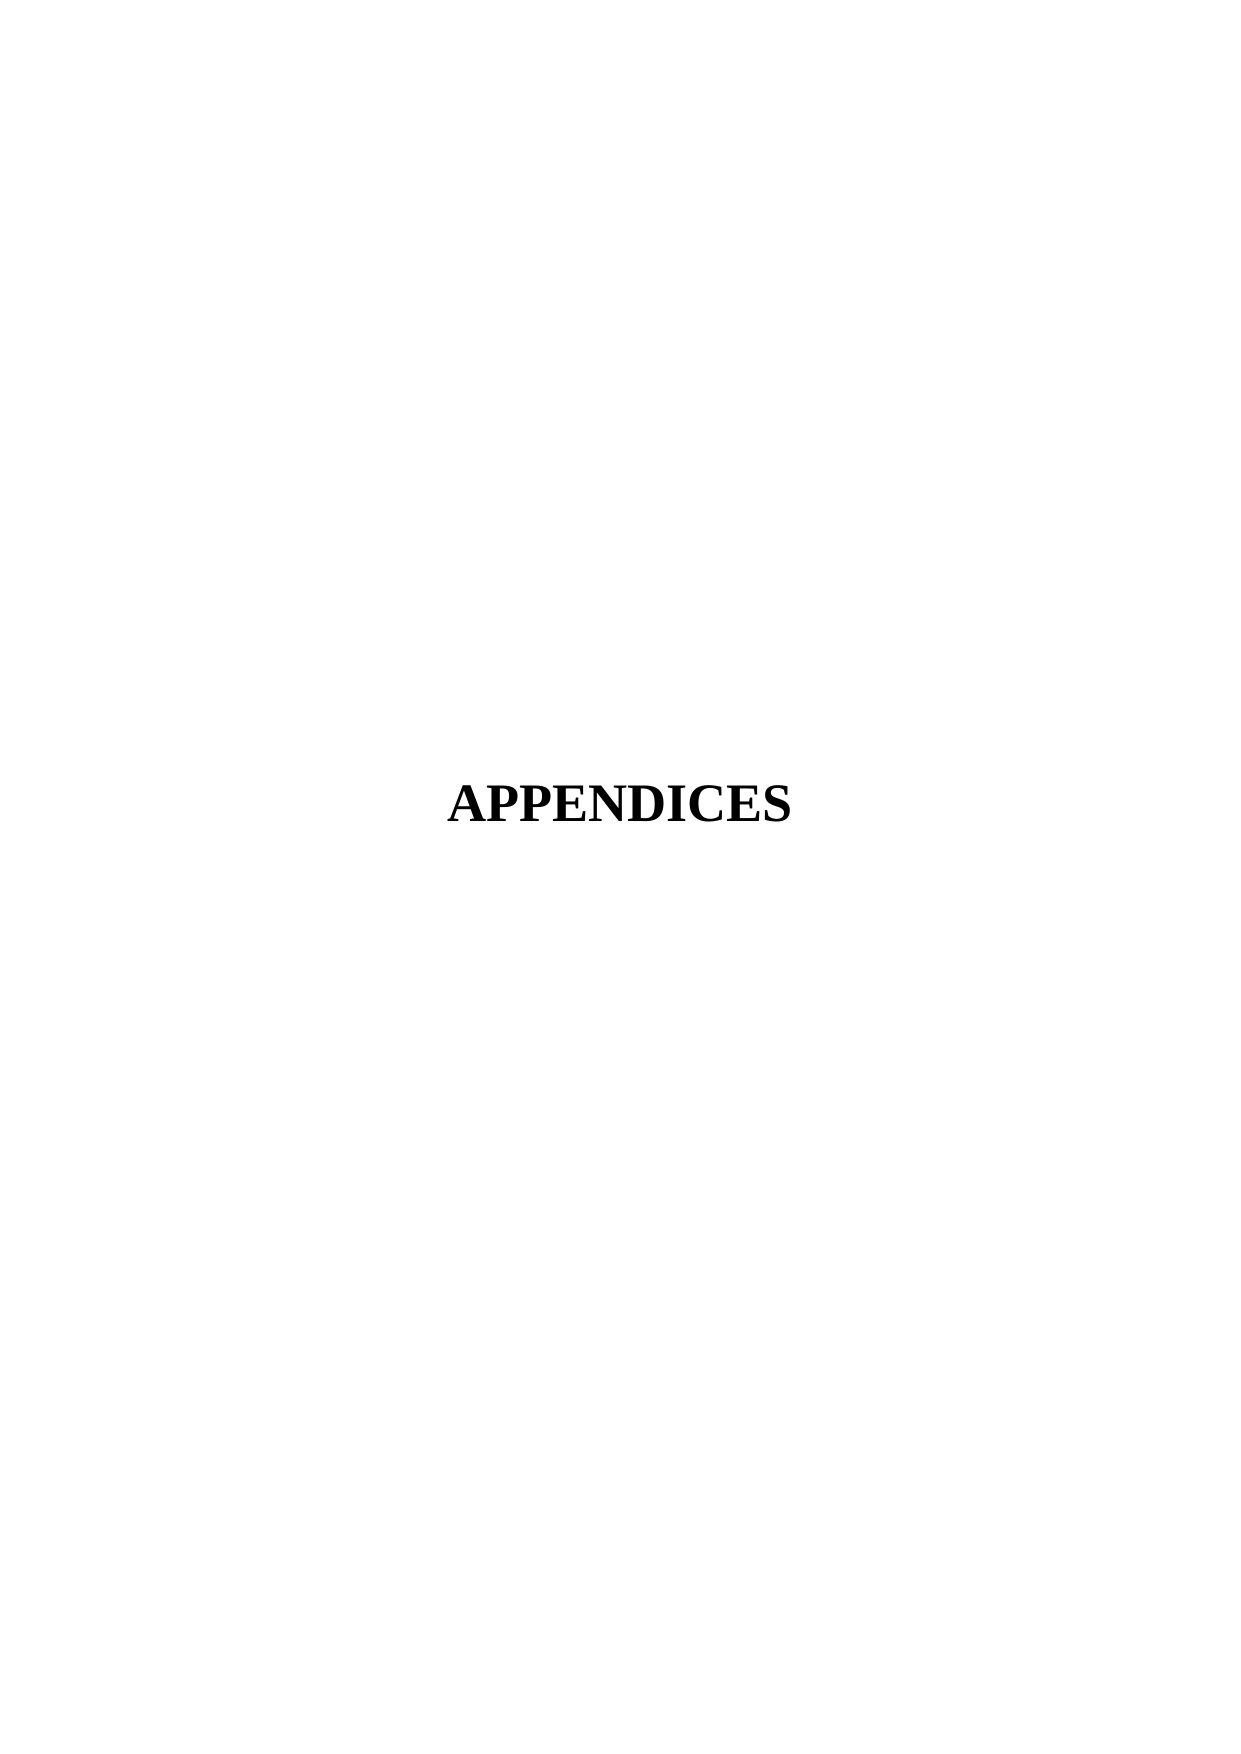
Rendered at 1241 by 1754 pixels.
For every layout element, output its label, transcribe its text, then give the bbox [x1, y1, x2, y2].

text APPENDICES [148, 771, 1093, 833]
